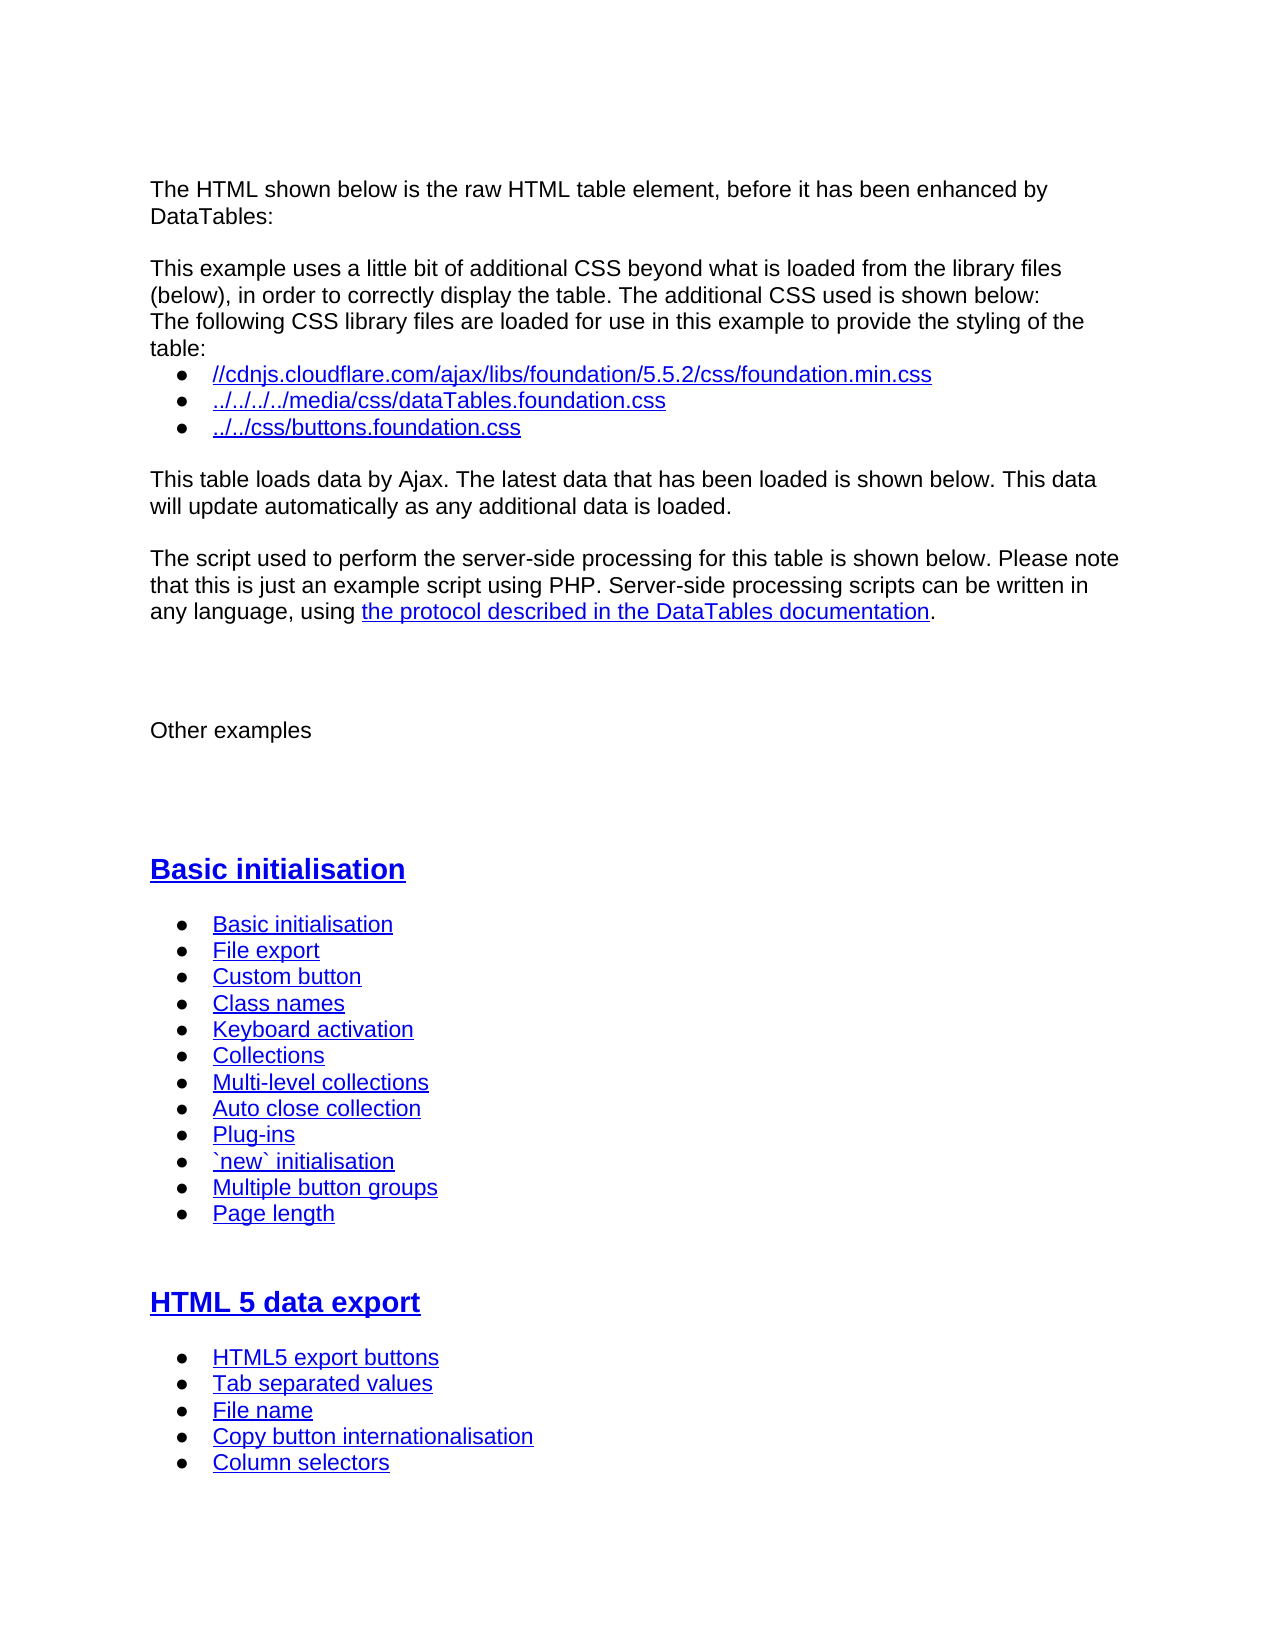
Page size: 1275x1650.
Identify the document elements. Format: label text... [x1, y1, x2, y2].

list //cdnjs.cloudflare.com/ajax/libs/foundation/5.5.2/css/foundation.min.css [175, 361, 1125, 387]
list Class names [175, 989, 1125, 1016]
list `new` initialisation [175, 1148, 1125, 1174]
text Basic initialisation [150, 852, 1125, 886]
list Plug-ins [175, 1121, 1125, 1148]
list Custom button [175, 963, 1125, 989]
list Basic initialisation [175, 911, 1125, 937]
text This table loads data by Ajax. The latest data that has been loaded is shown below. This data will update automatically as any additional data is loaded. [150, 466, 1125, 519]
list Keyboard activation [175, 1016, 1125, 1042]
list Column selectors [175, 1449, 1125, 1476]
list Page length [175, 1200, 1125, 1227]
list Copy button internationalisation [175, 1423, 1125, 1449]
list Tab separated values [175, 1370, 1125, 1397]
list HTML5 export buttons [175, 1344, 1125, 1370]
text The following CSS library files are loaded for use in this example to provide the styling of the table: [150, 308, 1125, 361]
list Collections [175, 1042, 1125, 1069]
list Multi-level collections [175, 1069, 1125, 1095]
text This example uses a little bit of additional CSS beyond what is loaded from the library files (below), in order to correctly display the table. The additional CSS used is shown below: [150, 255, 1125, 308]
text The script used to perform the server-side processing for this table is shown below. Please note that this is just an example script using PHP. Server-side processing scripts can be written in any language, using the protocol described in the DataTables documentation. [150, 545, 1125, 624]
list File export [175, 937, 1125, 963]
text Other examples [150, 717, 1125, 744]
list ../../../../media/css/dataTables.foundation.css [175, 387, 1125, 413]
text The HTML shown below is the raw HTML table element, before it has been enhanced by DataTables: [150, 176, 1125, 229]
text HTML 5 data export [150, 1285, 1125, 1319]
list Auto close collection [175, 1095, 1125, 1121]
list ../../css/buttons.foundation.css [175, 413, 1125, 440]
list File name [175, 1397, 1125, 1423]
list Multiple button groups [175, 1174, 1125, 1200]
